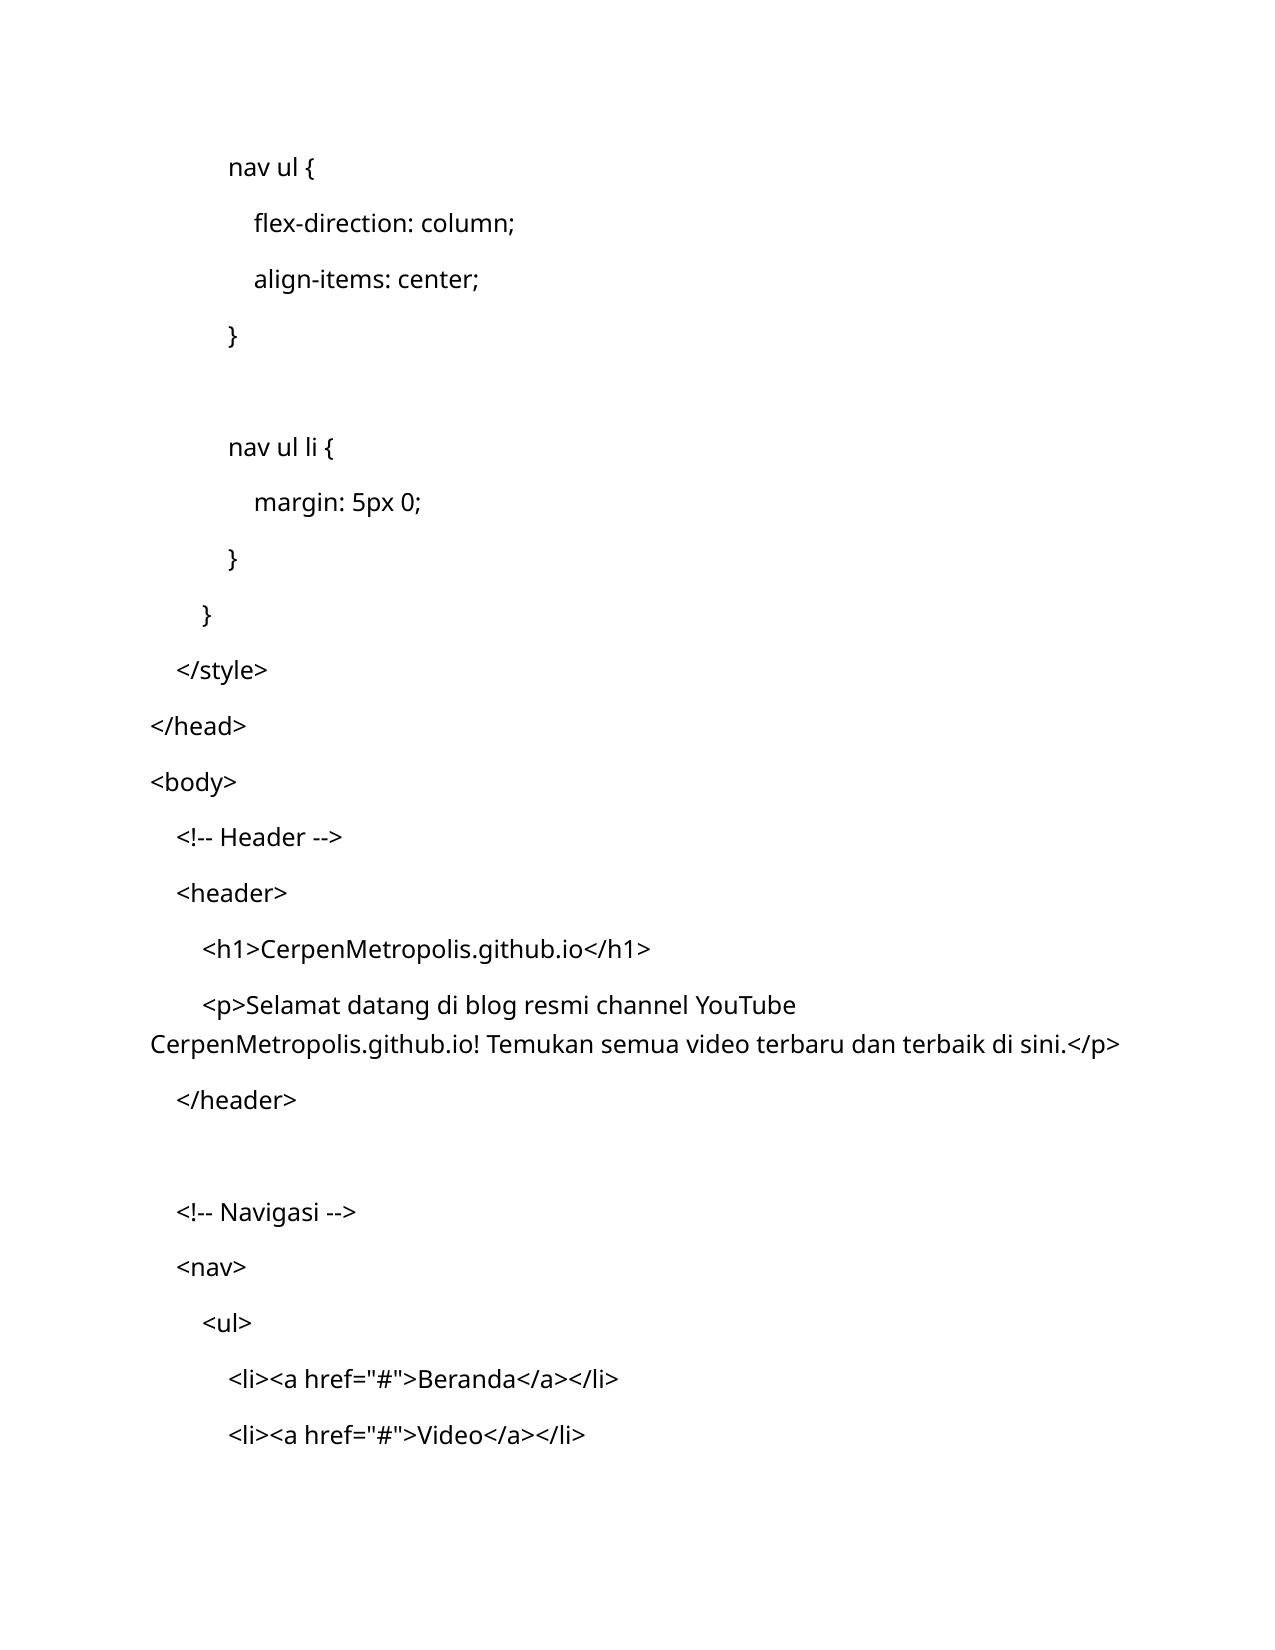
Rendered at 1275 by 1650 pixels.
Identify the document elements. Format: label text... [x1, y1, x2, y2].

text <li><a href="#">Video</a></li> [150, 1417, 1125, 1452]
text </header> [150, 1082, 1125, 1117]
text flex-direction: column; [150, 206, 1125, 240]
text <nav> [150, 1250, 1125, 1284]
text nav ul { [150, 150, 1125, 184]
text align-items: center; [150, 262, 1125, 296]
text <body> [150, 764, 1125, 798]
text } [150, 541, 1125, 575]
text </head> [150, 708, 1125, 742]
text </style> [150, 652, 1125, 687]
text <header> [150, 876, 1125, 910]
text } [150, 317, 1125, 352]
text <h1>CerpenMetropolis.github.io</h1> [150, 932, 1125, 966]
text } [150, 597, 1125, 631]
text margin: 5px 0; [150, 485, 1125, 519]
text <ul> [150, 1306, 1125, 1340]
text <!-- Navigasi --> [150, 1194, 1125, 1228]
text <!-- Header --> [150, 820, 1125, 854]
text <p>Selamat datang di blog resmi channel YouTube CerpenMetropolis.github.io! Temukan semua video terbaru dan terbaik di sini.</p> [150, 987, 1125, 1061]
text nav ul li { [150, 429, 1125, 463]
text <li><a href="#">Beranda</a></li> [150, 1362, 1125, 1396]
